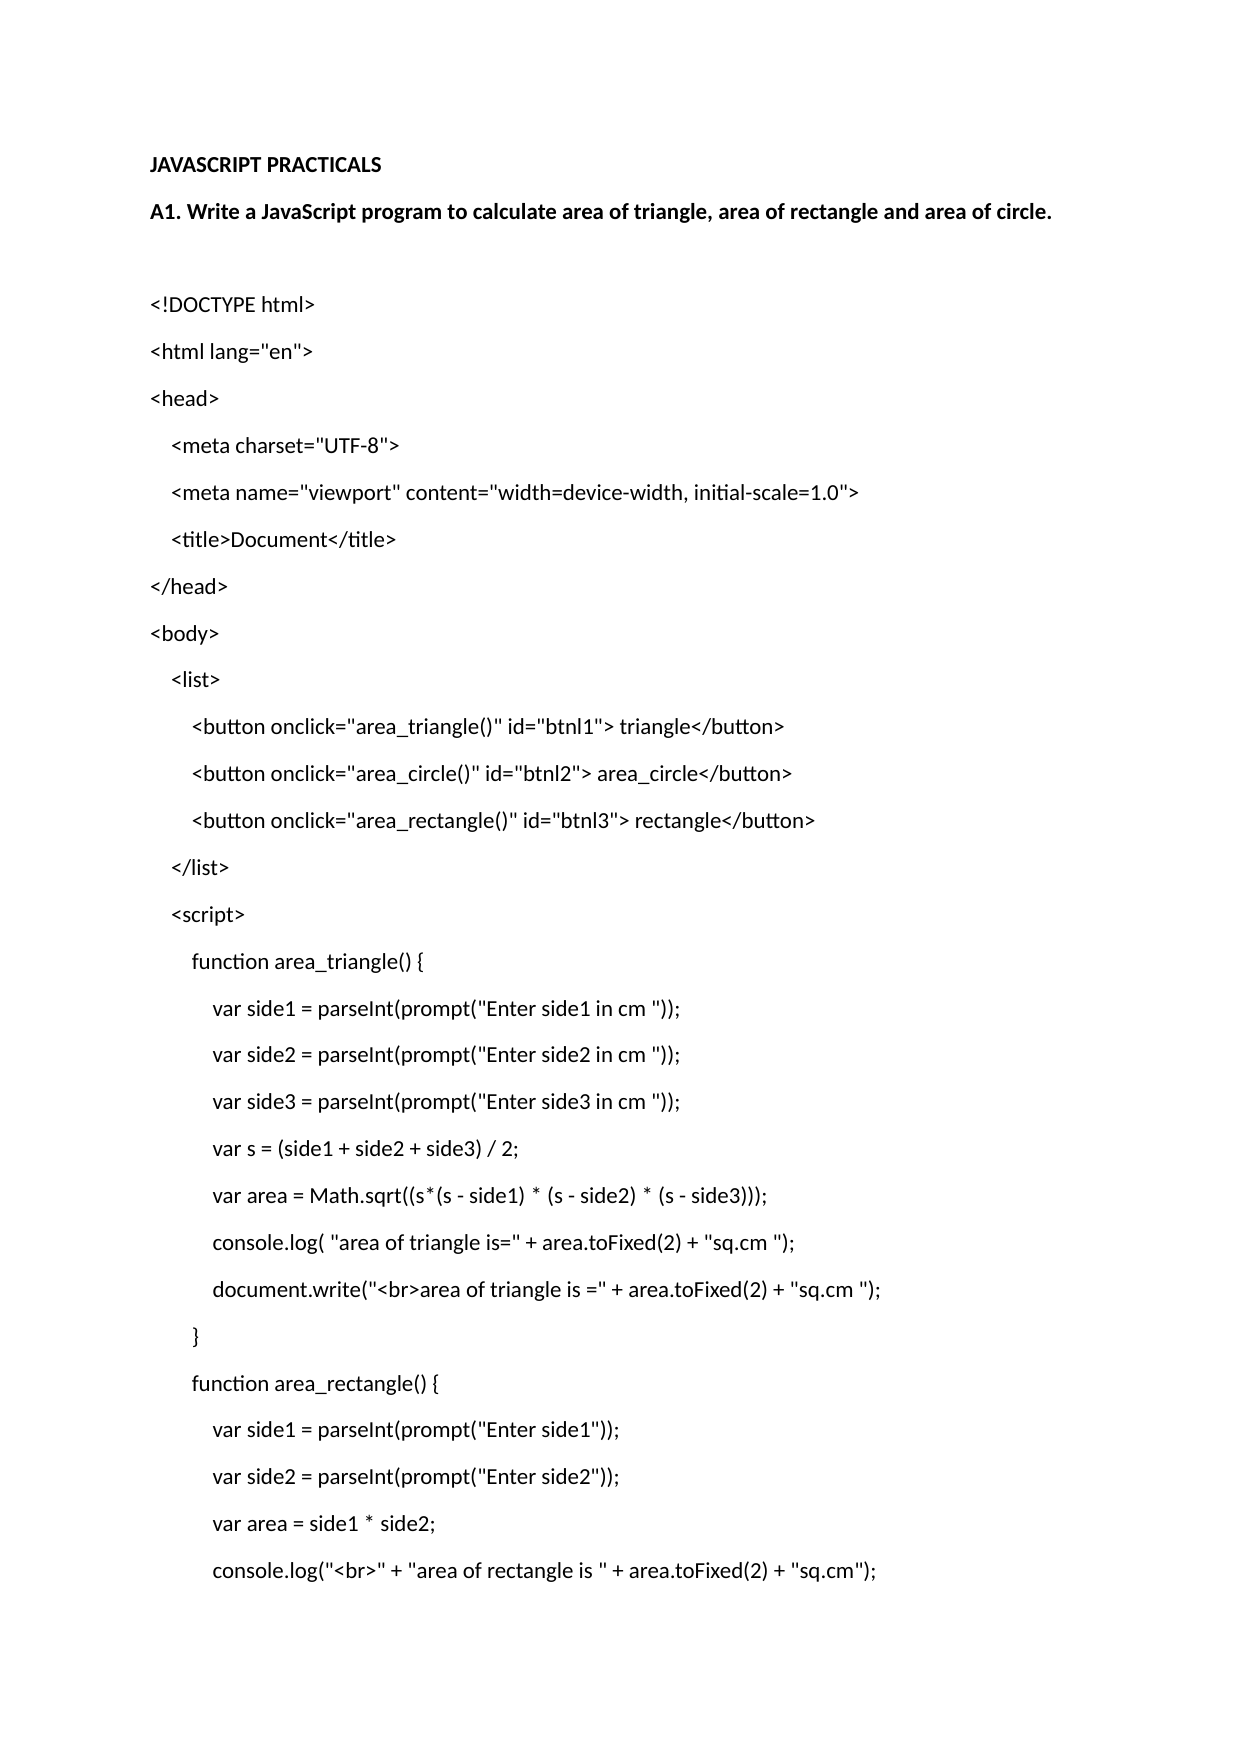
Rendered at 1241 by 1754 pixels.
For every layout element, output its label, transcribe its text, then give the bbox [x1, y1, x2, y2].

text <button onclick="area_rectangle()" id="btnl3"> rectangle</button> [150, 806, 1090, 834]
text <!DOCTYPE html> [150, 291, 1090, 319]
text <button onclick="area_circle()" id="btnl2"> area_circle</button> [150, 759, 1090, 787]
text </list> [150, 853, 1090, 881]
text <meta name="viewport" content="width=device-width, initial-scale=1.0"> [150, 478, 1090, 506]
text var side2 = parseInt(prompt("Enter side2 in cm ")); [150, 1041, 1090, 1069]
text console.log("<br>" + "area of rectangle is " + area.toFixed(2) + "sq.cm"); [150, 1556, 1090, 1584]
text var side3 = parseInt(prompt("Enter side3 in cm ")); [150, 1087, 1090, 1116]
text <list> [150, 666, 1090, 694]
text } [150, 1322, 1090, 1350]
text console.log( "area of triangle is=" + area.toFixed(2) + "sq.cm "); [150, 1228, 1090, 1256]
text A1. Write a JavaScript program to calculate area of triangle, area of rectangle and area of circle. [150, 197, 1090, 225]
text </head> [150, 572, 1090, 600]
text var s = (side1 + side2 + side3) / 2; [150, 1134, 1090, 1162]
text var area = Math.sqrt((s*(s - side1) * (s - side2) * (s - side3))); [150, 1181, 1090, 1209]
text <head> [150, 384, 1090, 412]
text var side1 = parseInt(prompt("Enter side1")); [150, 1416, 1090, 1444]
text <body> [150, 619, 1090, 647]
text JAVASCRIPT PRACTICALS [150, 150, 1090, 178]
text <meta charset="UTF-8"> [150, 431, 1090, 459]
text <script> [150, 900, 1090, 928]
text function area_rectangle() { [150, 1369, 1090, 1397]
text <button onclick="area_triangle()" id="btnl1"> triangle</button> [150, 712, 1090, 741]
text <html lang="en"> [150, 337, 1090, 366]
text var side2 = parseInt(prompt("Enter side2")); [150, 1462, 1090, 1491]
text function area_triangle() { [150, 947, 1090, 975]
text var area = side1 * side2; [150, 1509, 1090, 1537]
text document.write("<br>area of triangle is =" + area.toFixed(2) + "sq.cm "); [150, 1275, 1090, 1303]
text <title>Document</title> [150, 525, 1090, 553]
text var side1 = parseInt(prompt("Enter side1 in cm ")); [150, 994, 1090, 1022]
